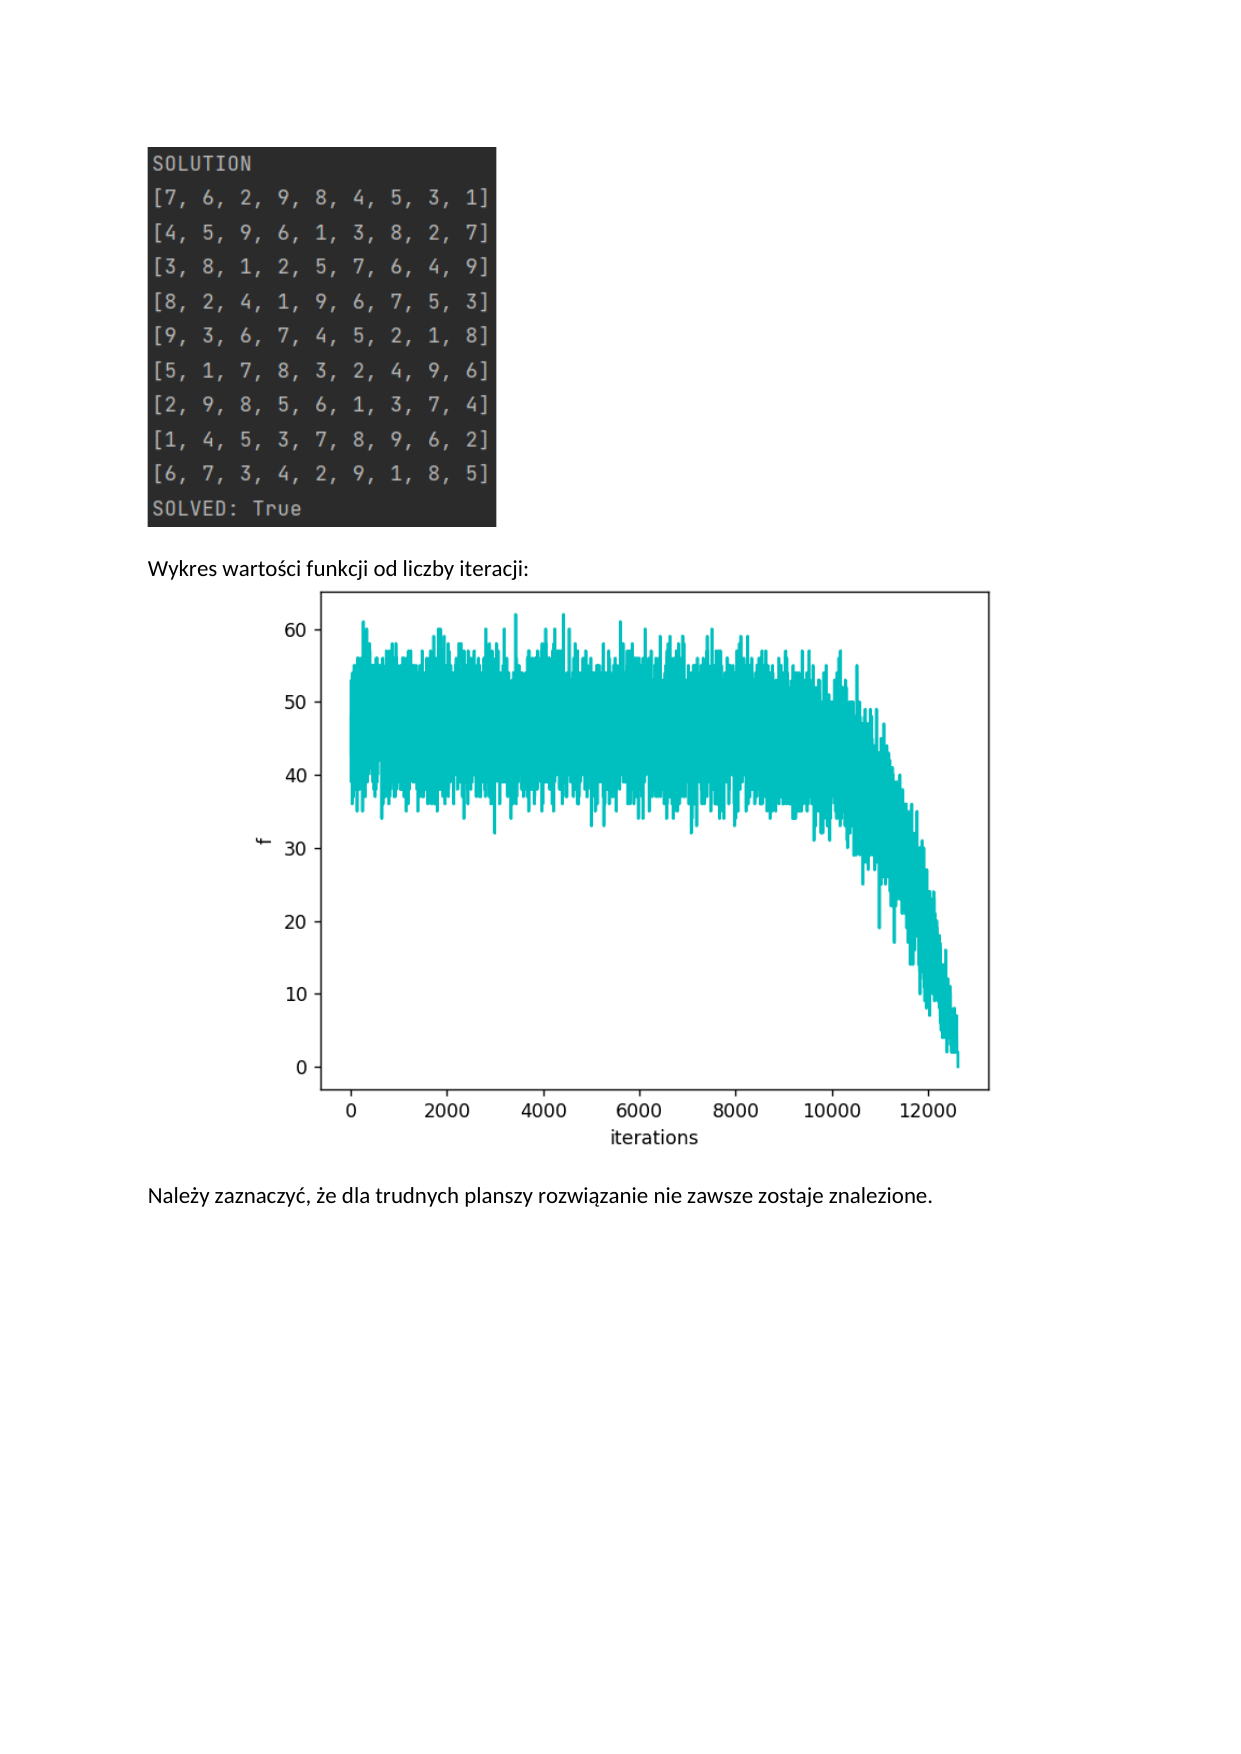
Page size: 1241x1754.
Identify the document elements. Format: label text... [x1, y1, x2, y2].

picture [147, 147, 497, 527]
text Wykres wartości funkcji od liczby iteracji: [148, 554, 1093, 582]
text Należy zaznaczyć, że dla trudnych planszy rozwiązanie nie zawsze zostaje znalezione. [148, 1182, 1093, 1210]
picture [243, 582, 997, 1154]
